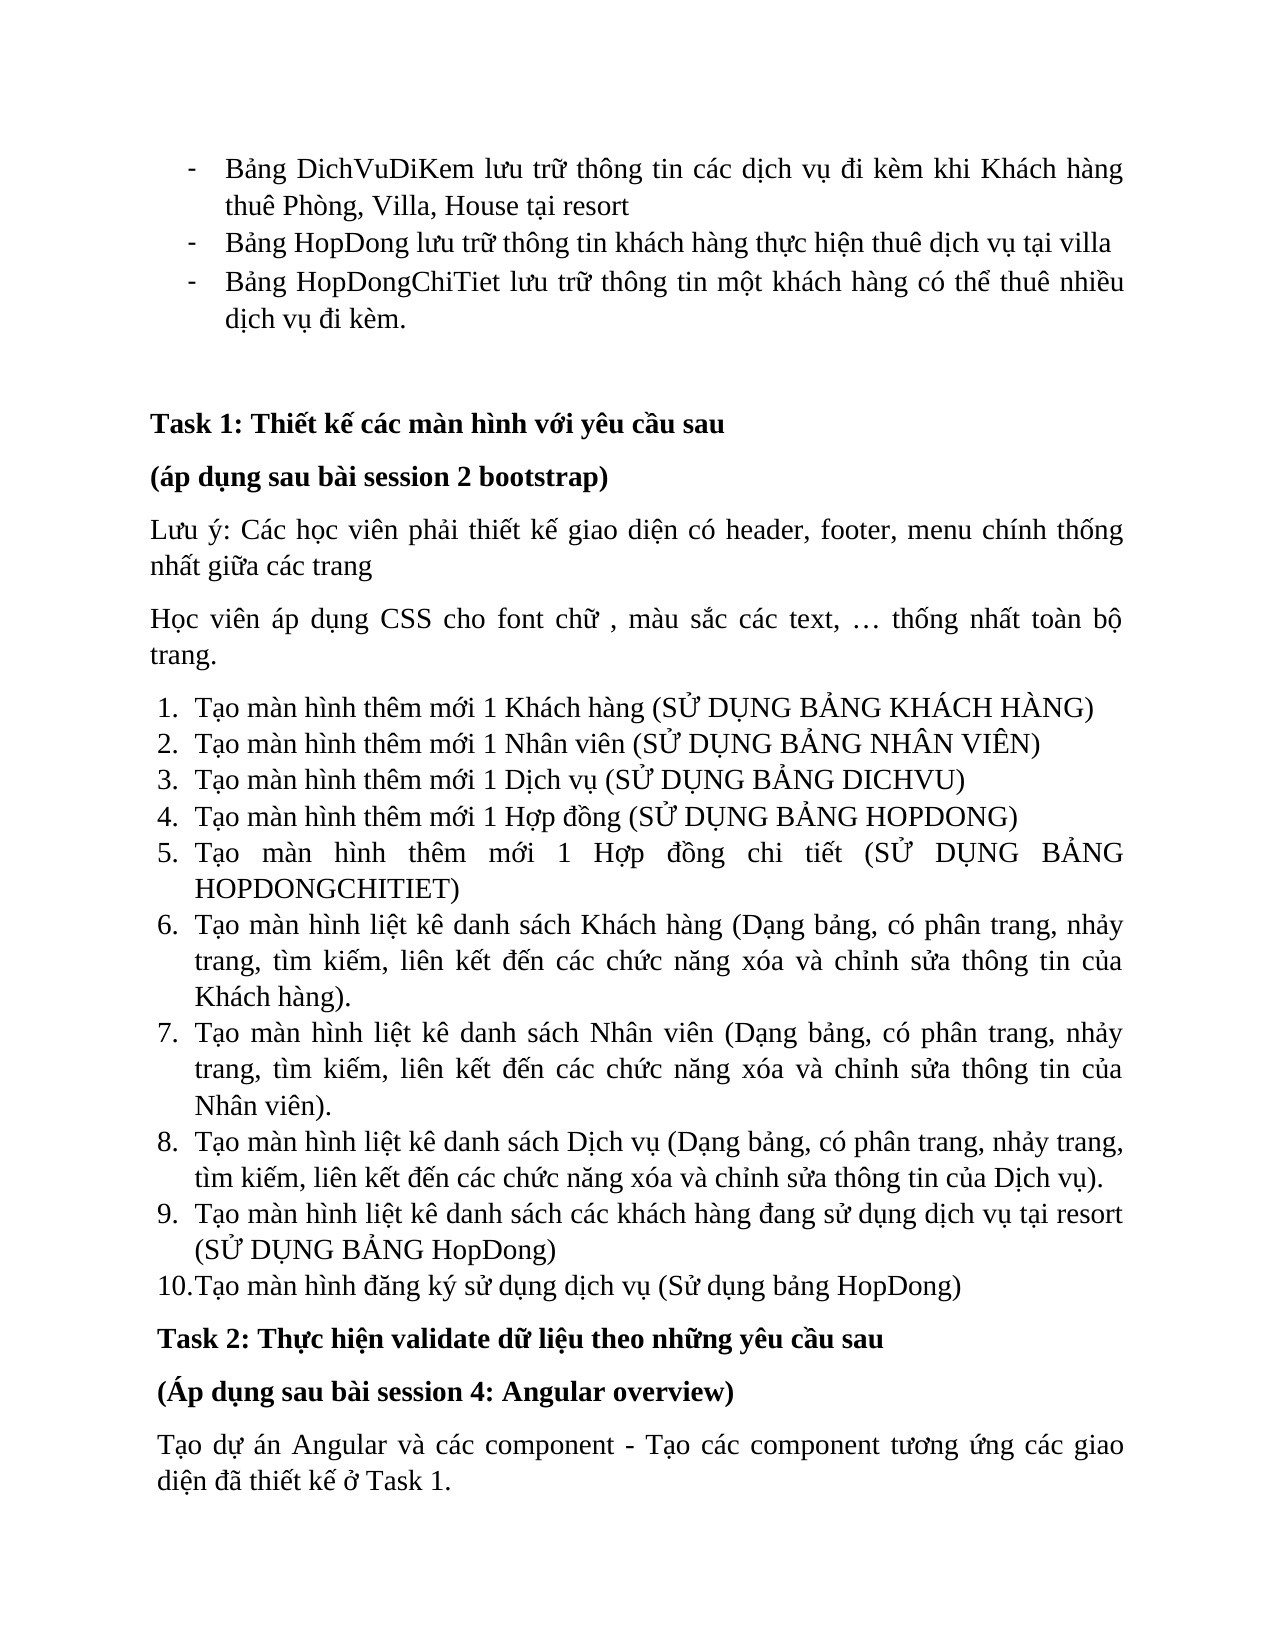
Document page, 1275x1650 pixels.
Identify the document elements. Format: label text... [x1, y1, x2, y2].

list Tạo màn hình liệt kê danh sách Dịch vụ (Dạng bảng, có phân trang, nhảy trang, tìm kiếm, liên kết đến các chức năng xóa và chỉnh sửa thông tin của Dịch vụ). [157, 1124, 1125, 1194]
list Bảng HopDong lưu trữ thông tin khách hàng thực hiện thuê dịch vụ tại villa [187, 224, 1125, 260]
text Học viên áp dụng CSS cho font chữ , màu sắc các text, … thống nhất toàn bộ trang. [150, 601, 1125, 671]
list Tạo màn hình thêm mới 1 Hợp đồng (SỬ DỤNG BẢNG HOPDONG) [157, 799, 1125, 832]
list Tạo màn hình liệt kê danh sách các khách hàng đang sử dụng dịch vụ tại resort (SỬ DỤNG BẢNG HopDong) [157, 1196, 1125, 1266]
list Tạo màn hình liệt kê danh sách Nhân viên (Dạng bảng, có phân trang, nhảy trang, tìm kiếm, liên kết đến các chức năng xóa và chỉnh sửa thông tin của Nhân viên). [157, 1016, 1125, 1121]
list Bảng HopDongChiTiet lưu trữ thông tin một khách hàng có thể thuê nhiều dịch vụ đi kèm. [187, 263, 1125, 334]
list Tạo màn hình thêm mới 1 Nhân viên (SỬ DỤNG BẢNG NHÂN VIÊN) [157, 726, 1125, 760]
list Tạo màn hình thêm mới 1 Dịch vụ (SỬ DỤNG BẢNG DICHVU) [157, 762, 1125, 796]
list Tạo màn hình thêm mới 1 Hợp đồng chi tiết (SỬ DỤNG BẢNG HOPDONGCHITIET) [157, 835, 1125, 904]
text Task 1: Thiết kế các màn hình với yêu cầu sau [150, 407, 1125, 440]
text Task 2: Thực hiện validate dữ liệu theo những yêu cầu sau [157, 1321, 1125, 1355]
list Bảng DichVuDiKem lưu trữ thông tin các dịch vụ đi kèm khi Khách hàng thuê Phòng, Villa, House tại resort [187, 150, 1125, 222]
text (Áp dụng sau bài session 4: Angular overview) [157, 1374, 1125, 1408]
text Tạo dự án Angular và các component - Tạo các component tương ứng các giao diện đã thiết kế ở Task 1. [157, 1427, 1125, 1497]
text (áp dụng sau bài session 2 bootstrap) [150, 459, 1125, 493]
list Tạo màn hình đăng ký sử dụng dịch vụ (Sử dụng bảng HopDong) [157, 1268, 1125, 1302]
text Lưu ý: Các học viên phải thiết kế giao diện có header, footer, menu chính thống nhất giữa các trang [150, 512, 1125, 582]
list Tạo màn hình thêm mới 1 Khách hàng (SỬ DỤNG BẢNG KHÁCH HÀNG) [157, 690, 1125, 724]
list Tạo màn hình liệt kê danh sách Khách hàng (Dạng bảng, có phân trang, nhảy trang, tìm kiếm, liên kết đến các chức năng xóa và chỉnh sửa thông tin của Khách hàng). [157, 907, 1125, 1013]
